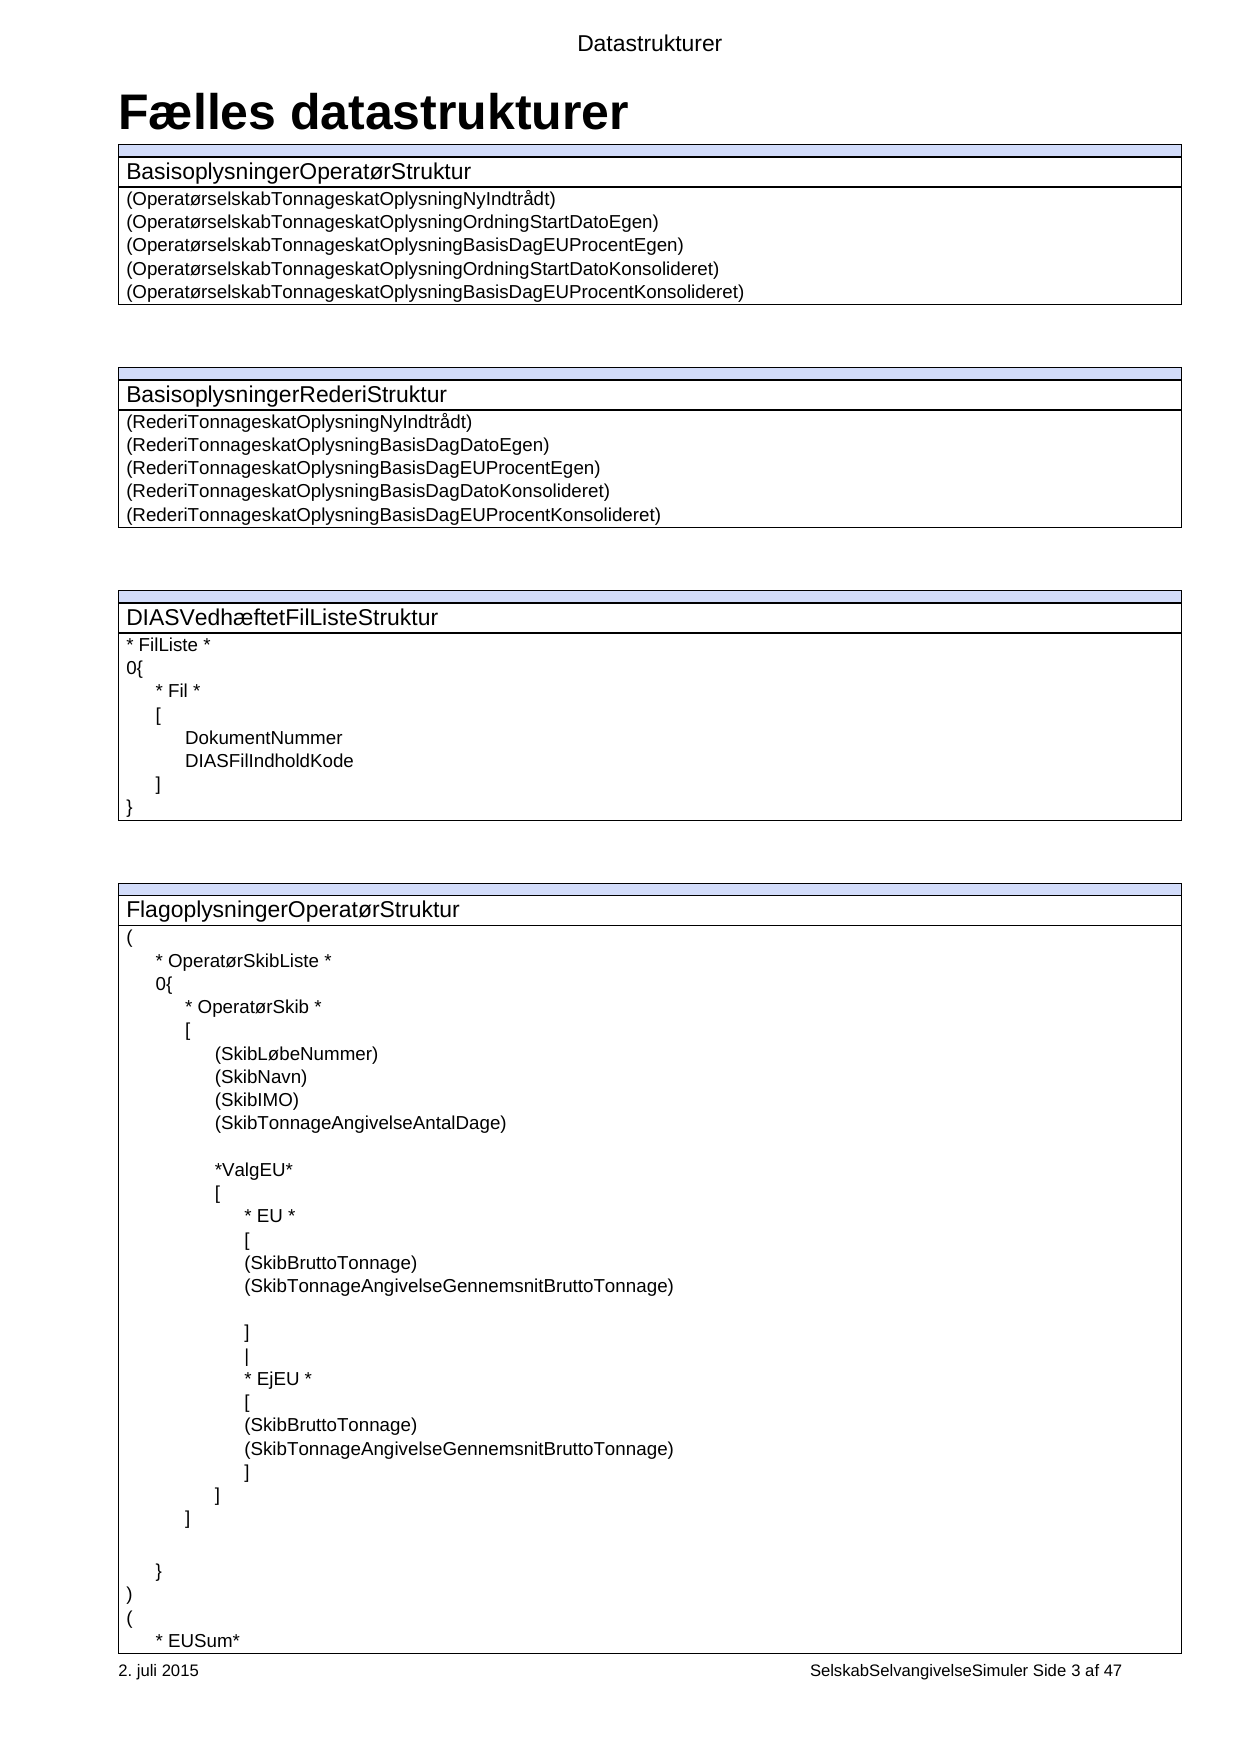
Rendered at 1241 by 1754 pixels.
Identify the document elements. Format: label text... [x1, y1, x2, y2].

table_header [119, 591, 1181, 602]
table_cell * FilListe * 0{ * Fil * [ DokumentNummer DIASFilIndholdKode ] } [119, 634, 1181, 820]
table_cell (RederiTonnageskatOplysningNyIndtrådt) (RederiTonnageskatOplysningBasisDagDatoEgen) (RederiTonnageskatOplysningBasisDagEUProcentEgen) (RederiTonnageskatOplysningBasisDagDatoKonsolideret) (RederiTonnageskatOplysningBasisDagEUProcentKonsolideret) [119, 411, 1181, 527]
text Fælles datastrukturer [118, 82, 1181, 140]
table_cell FlagoplysningerOperatørStruktur [119, 896, 1181, 925]
table_header [119, 145, 1181, 156]
table_header [119, 368, 1181, 379]
table_header [119, 884, 1181, 895]
table_cell BasisoplysningerRederiStruktur [119, 381, 1181, 409]
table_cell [119, 926, 1181, 1653]
table_cell DIASVedhæftetFilListeStruktur [119, 604, 1181, 632]
table_cell BasisoplysningerOperatørStruktur [119, 158, 1181, 186]
table_cell (OperatørselskabTonnageskatOplysningNyIndtrådt) (OperatørselskabTonnageskatOplysningOrdningStartDatoEgen) (OperatørselskabTonnageskatOplysningBasisDagEUProcentEgen) (OperatørselskabTonnageskatOplysningOrdningStartDatoKonsolideret) (OperatørselskabTonnageskatOplysningBasisDagEUProcentKonsolideret) [119, 188, 1181, 304]
